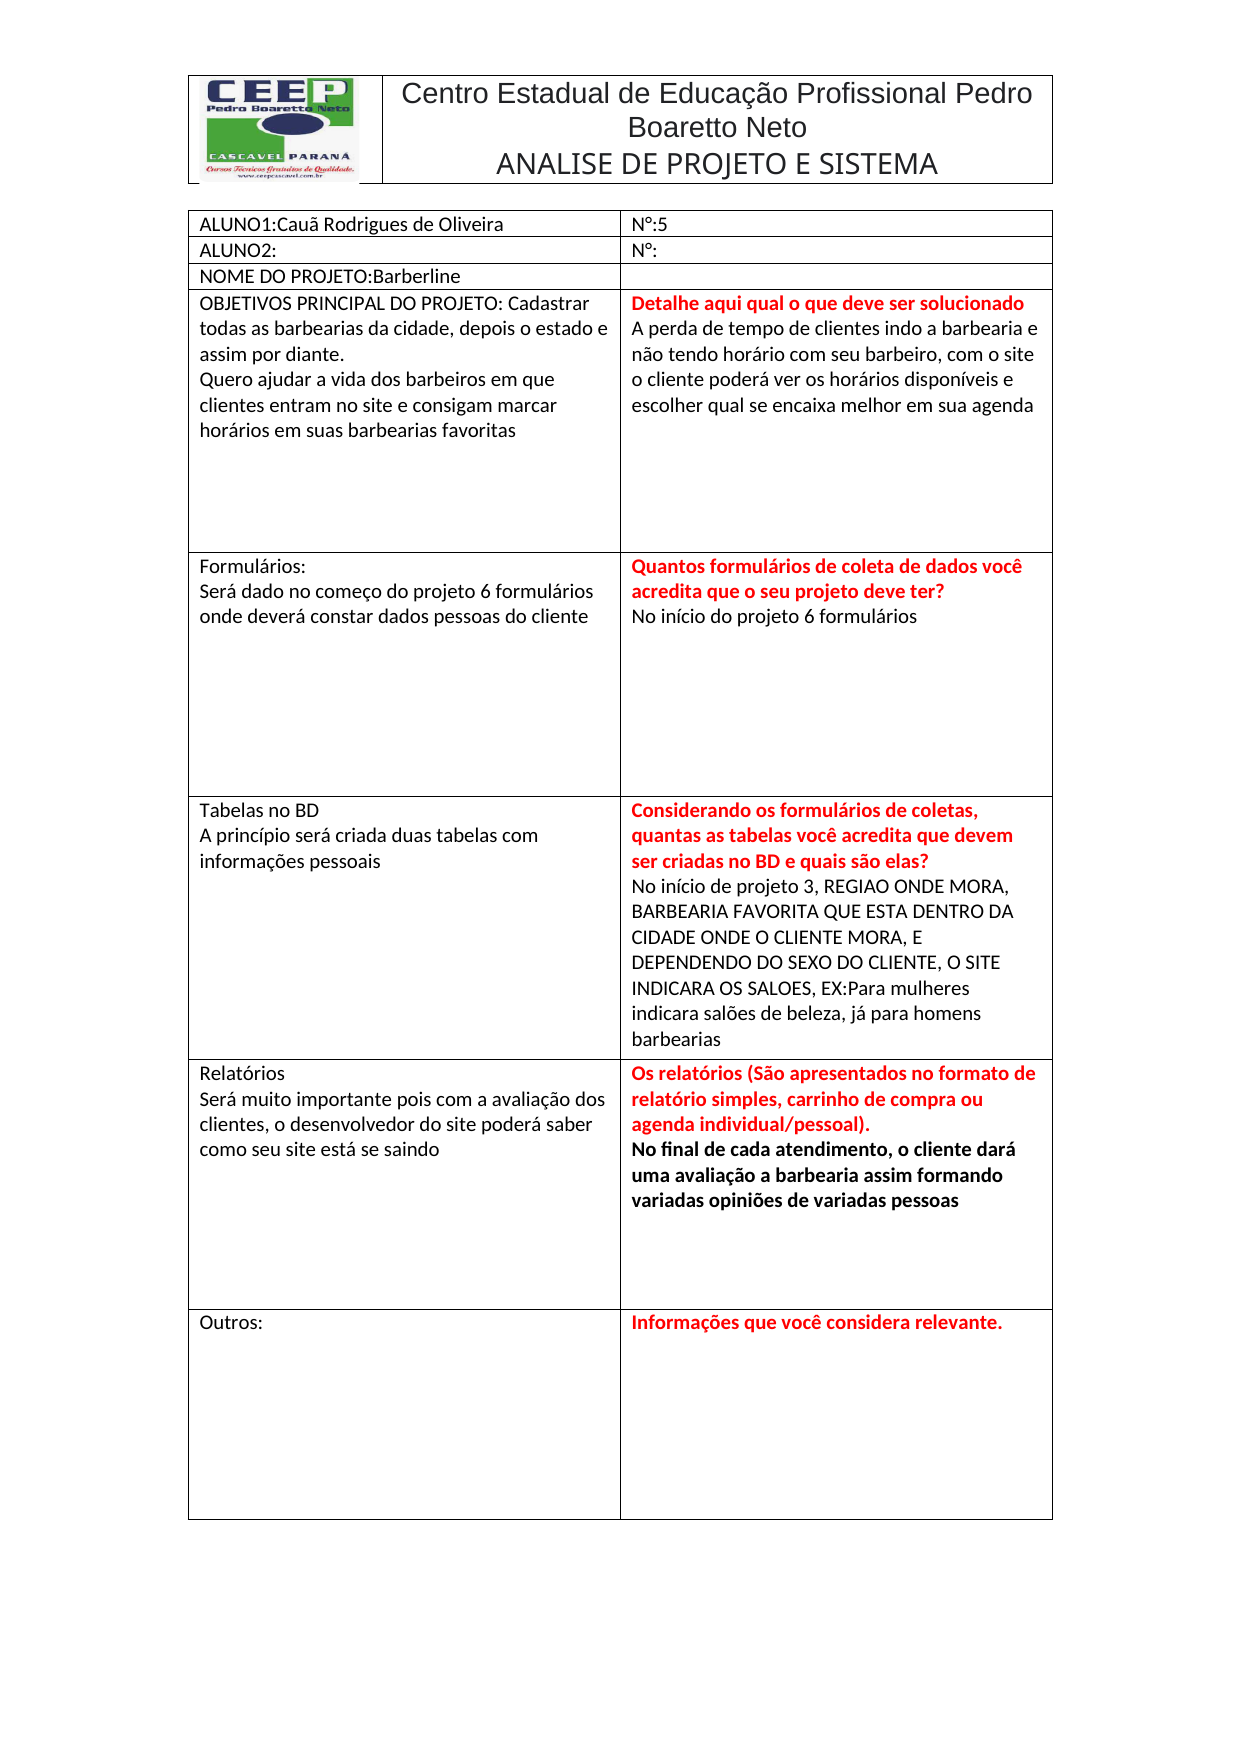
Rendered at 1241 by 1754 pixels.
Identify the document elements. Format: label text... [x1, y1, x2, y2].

table_cell Tabelas no BD A princípio será criada duas tabelas com informações pessoais [189, 797, 620, 1059]
table_cell Outros: [189, 1310, 620, 1518]
table_header ALUNO1:Cauã Rodrigues de Oliveira [189, 211, 620, 236]
table_cell Considerando os formulários de coletas, quantas as tabelas você acredita que devem ser criadas no BD e quais são elas? No início de projeto 3, REGIAO ONDE MORA, BARBEARIA FAVORITA QUE ESTA DENTRO DA CIDADE ONDE O CLIENTE MORA, E DEPENDENDO DO SEXO DO CLIENTE, O SITE INDICARA OS SALOES, EX:Para mulheres indicara salões de beleza, já para homens barbearias [621, 797, 1052, 1059]
table_cell OBJETIVOS PRINCIPAL DO PROJETO: Cadastrar todas as barbearias da cidade, depois o estado e assim por diante. Quero ajudar a vida dos barbeiros em que clientes entram no site e consigam marcar horários em suas barbearias favoritas [189, 290, 620, 552]
table_cell [621, 264, 1052, 289]
table_cell ALUNO2: [189, 237, 620, 263]
table_cell N°: [621, 237, 1052, 263]
table_cell Informações que você considera relevante. [621, 1310, 1052, 1518]
table_header N°:5 [621, 211, 1052, 236]
table_cell Os relatórios (São apresentados no formato de relatório simples, carrinho de compra ou agenda individual/pessoal). No final de cada atendimento, o cliente dará uma avaliação a barbearia assim formando variadas opiniões de variadas pessoas [621, 1060, 1052, 1308]
table_cell Detalhe aqui qual o que deve ser solucionado A perda de tempo de clientes indo a barbearia e não tendo horário com seu barbeiro, com o site o cliente poderá ver os horários disponíveis e escolher qual se encaixa melhor em sua agenda [621, 290, 1052, 552]
table_cell NOME DO PROJETO:Barberline [189, 264, 620, 289]
table_cell Formulários: Será dado no começo do projeto 6 formulários onde deverá constar dados pessoas do cliente [189, 553, 620, 796]
table_cell Quantos formulários de coleta de dados você acredita que o seu projeto deve ter? No início do projeto 6 formulários [621, 553, 1052, 796]
table_cell Relatórios Será muito importante pois com a avaliação dos clientes, o desenvolvedor do site poderá saber como seu site está se saindo [189, 1060, 620, 1308]
picture [199, 76, 360, 184]
